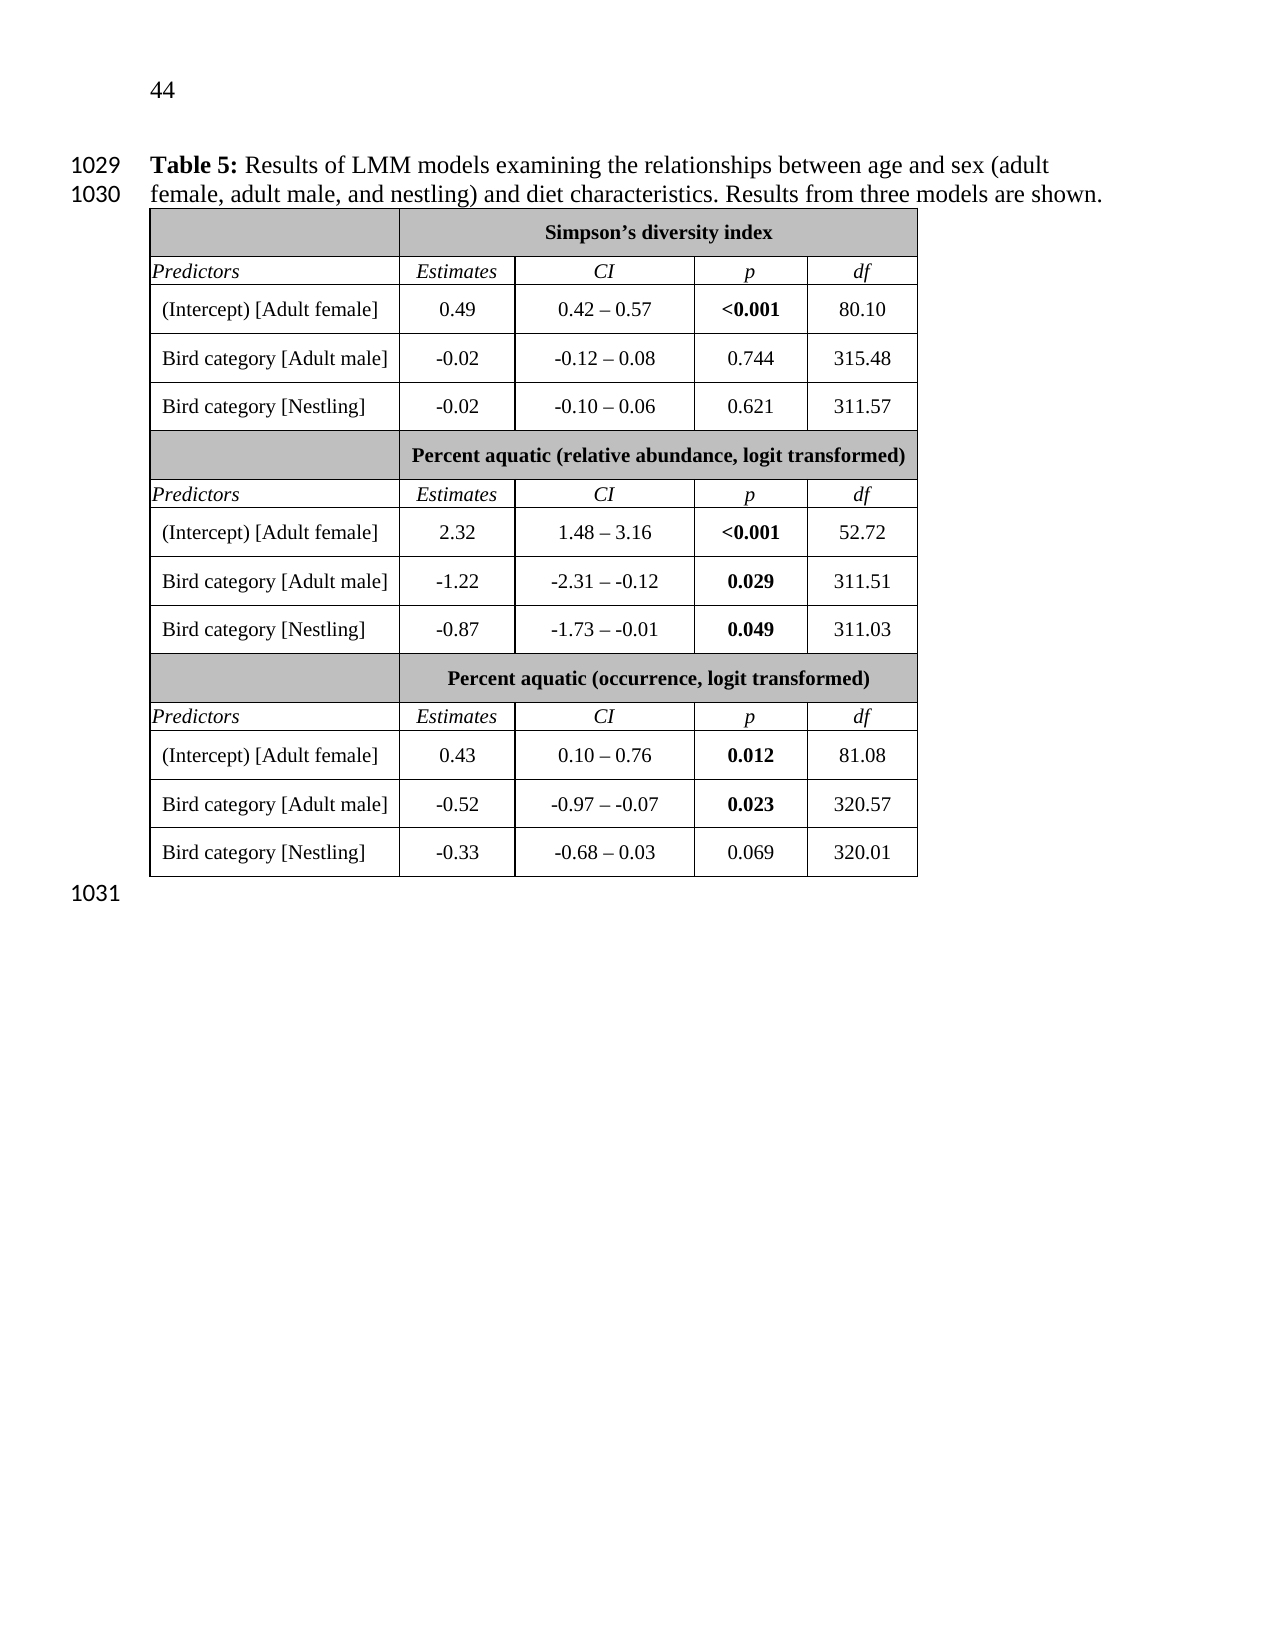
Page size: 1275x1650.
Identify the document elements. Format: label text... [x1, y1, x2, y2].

table_cell 315.48 [808, 334, 917, 382]
table_cell p [695, 703, 807, 730]
table_cell -0.87 [400, 606, 514, 653]
table_cell p [695, 480, 807, 507]
table_cell 0.049 [695, 606, 807, 653]
table_cell -0.97 – -0.07 [516, 780, 694, 827]
table_cell -1.22 [400, 557, 514, 604]
table_cell df [808, 703, 917, 730]
table_cell 0.744 [695, 334, 807, 382]
table_cell 0.49 [400, 285, 514, 333]
table_cell -0.68 – 0.03 [516, 828, 694, 876]
table_cell 0.029 [695, 557, 807, 604]
table_cell 311.03 [808, 606, 917, 653]
table_cell (Intercept) [Adult female] [151, 285, 399, 333]
table_cell -0.02 [400, 334, 514, 382]
table_cell -0.02 [400, 383, 514, 430]
table_cell 320.01 [808, 828, 917, 876]
table_header Simpson’s diversity index [400, 209, 917, 256]
table_cell -0.33 [400, 828, 514, 876]
table_cell -0.52 [400, 780, 514, 827]
table_cell Predictors [151, 703, 399, 730]
table_cell 320.57 [808, 780, 917, 827]
table_cell CI [516, 257, 694, 284]
table_cell -0.12 – 0.08 [516, 334, 694, 382]
text Table 5: Results of LMM models examining the relationships between age and sex (adult female, adult male, and nestling) and diet characteristics. Results from three models are shown. [150, 150, 1125, 207]
table_cell -0.10 – 0.06 [516, 383, 694, 430]
table_cell df [808, 257, 917, 284]
table_cell Bird category [Nestling] [151, 383, 399, 430]
table_cell 311.51 [808, 557, 917, 604]
table_cell 0.621 [695, 383, 807, 430]
table_cell Estimates [400, 703, 514, 730]
table_header [151, 209, 399, 256]
table_cell (Intercept) [Adult female] [151, 508, 399, 556]
table_cell Bird category [Adult male] [151, 334, 399, 382]
table_cell Predictors [151, 257, 399, 284]
table_cell df [808, 480, 917, 507]
table_cell 0.023 [695, 780, 807, 827]
table_cell 0.10 – 0.76 [516, 731, 694, 779]
table_cell -2.31 – -0.12 [516, 557, 694, 604]
table_cell CI [516, 703, 694, 730]
table_cell 311.57 [808, 383, 917, 430]
table_cell 0.069 [695, 828, 807, 876]
table_cell -1.73 – -0.01 [516, 606, 694, 653]
table_cell 52.72 [808, 508, 917, 556]
table_cell (Intercept) [Adult female] [151, 731, 399, 779]
table_cell CI [516, 480, 694, 507]
table_cell 81.08 [808, 731, 917, 779]
table_cell Percent aquatic (occurrence, logit transformed) [400, 654, 917, 702]
table_cell 1.48 – 3.16 [516, 508, 694, 556]
table_cell 0.42 – 0.57 [516, 285, 694, 333]
table_cell Estimates [400, 480, 514, 507]
table_cell Predictors [151, 480, 399, 507]
table_cell Bird category [Nestling] [151, 828, 399, 876]
table_cell Estimates [400, 257, 514, 284]
table_cell 80.10 [808, 285, 917, 333]
table_cell Bird category [Adult male] [151, 780, 399, 827]
table_cell Bird category [Adult male] [151, 557, 399, 604]
table_cell 0.012 [695, 731, 807, 779]
table_cell 0.43 [400, 731, 514, 779]
table_cell Percent aquatic (relative abundance, logit transformed) [400, 431, 917, 479]
table_cell 2.32 [400, 508, 514, 556]
table_cell <0.001 [695, 285, 807, 333]
table_cell [151, 431, 399, 479]
table_cell [151, 654, 399, 702]
table_cell p [695, 257, 807, 284]
table_cell <0.001 [695, 508, 807, 556]
table_cell Bird category [Nestling] [151, 606, 399, 653]
